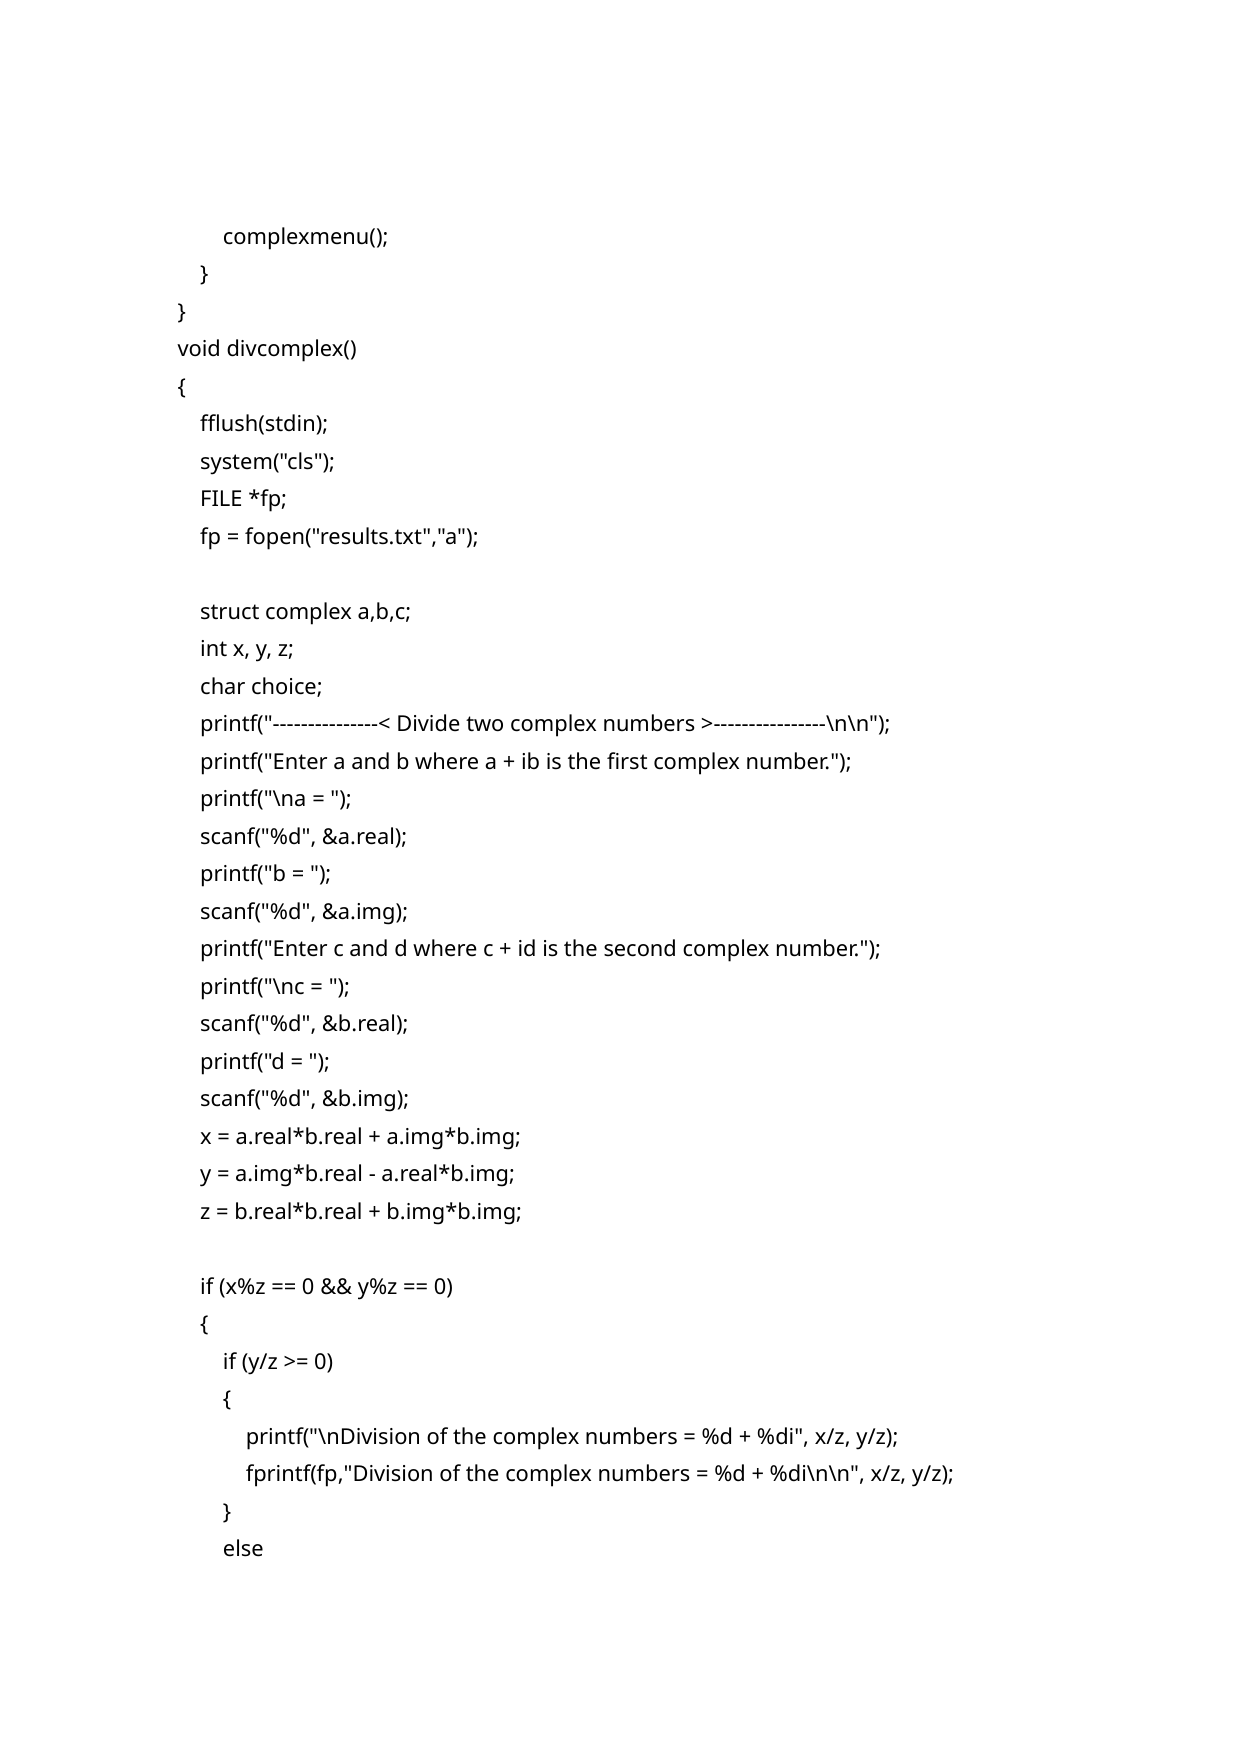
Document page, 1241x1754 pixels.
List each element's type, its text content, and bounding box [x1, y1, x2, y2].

text scanf("%d", &b.img); [177, 1079, 1063, 1117]
text int x, y, z; [177, 629, 1063, 667]
text printf("---------------< Divide two complex numbers >----------------\n\n"); [177, 704, 1063, 742]
text printf("Enter a and b where a + ib is the first complex number."); [177, 742, 1063, 779]
text void divcomplex() [177, 329, 1063, 367]
text { [177, 367, 1063, 404]
text } [177, 292, 1063, 329]
text printf("d = "); [177, 1042, 1063, 1079]
text scanf("%d", &a.img); [177, 892, 1063, 929]
text fflush(stdin); [177, 404, 1063, 442]
text } [177, 1492, 1063, 1529]
text char choice; [177, 667, 1063, 704]
text y = a.img*b.real - a.real*b.img; [177, 1154, 1063, 1192]
text FILE *fp; [177, 479, 1063, 517]
text { [177, 1304, 1063, 1342]
text printf("\na = "); [177, 779, 1063, 817]
text else [177, 1529, 1063, 1567]
text printf("b = "); [177, 854, 1063, 892]
text fprintf(fp,"Division of the complex numbers = %d + %di\n\n", x/z, y/z); [177, 1454, 1063, 1492]
text scanf("%d", &a.real); [177, 817, 1063, 854]
text printf("\nDivision of the complex numbers = %d + %di", x/z, y/z); [177, 1417, 1063, 1454]
text scanf("%d", &b.real); [177, 1004, 1063, 1042]
text if (y/z >= 0) [177, 1342, 1063, 1379]
text struct complex a,b,c; [177, 592, 1063, 629]
text printf("\nc = "); [177, 967, 1063, 1004]
text } [177, 254, 1063, 292]
text fp = fopen("results.txt","a"); [177, 517, 1063, 554]
text { [177, 1379, 1063, 1417]
text z = b.real*b.real + b.img*b.img; [177, 1192, 1063, 1229]
text if (x%z == 0 && y%z == 0) [177, 1267, 1063, 1304]
text system("cls"); [177, 442, 1063, 479]
text complexmenu(); [177, 217, 1063, 254]
text x = a.real*b.real + a.img*b.img; [177, 1117, 1063, 1154]
text printf("Enter c and d where c + id is the second complex number."); [177, 929, 1063, 967]
